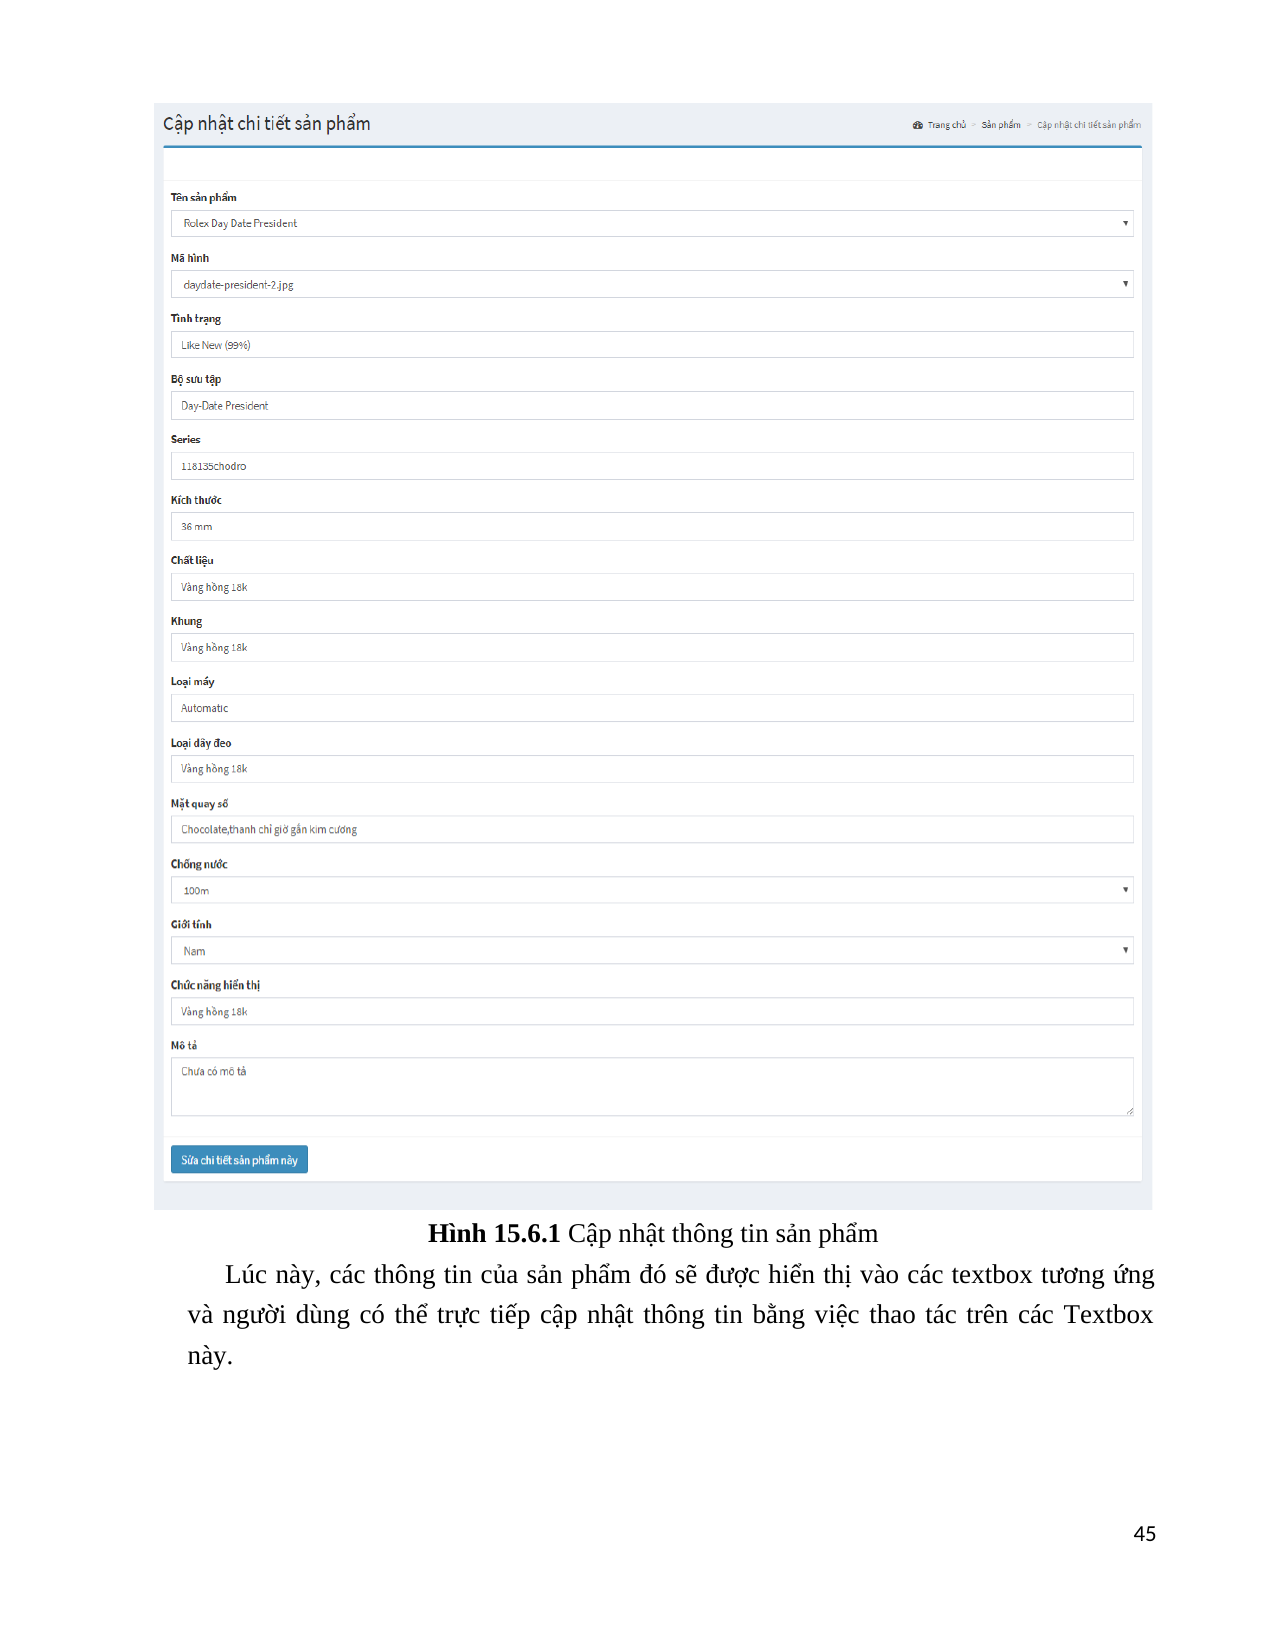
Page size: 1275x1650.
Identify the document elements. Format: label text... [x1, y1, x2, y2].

picture [154, 103, 1153, 1210]
list Lúc này, các thông tin của sản phẩm đó sẽ được hiển thị vào các textbox tương ứng và người dùng có thể trực tiếp cập nhật thông tin bằng việc thao tác trên các Textbox này. [187, 1258, 1156, 1370]
list Hình 15.6.1 Cập nhật thông tin sản phẩm [150, 1218, 1156, 1249]
